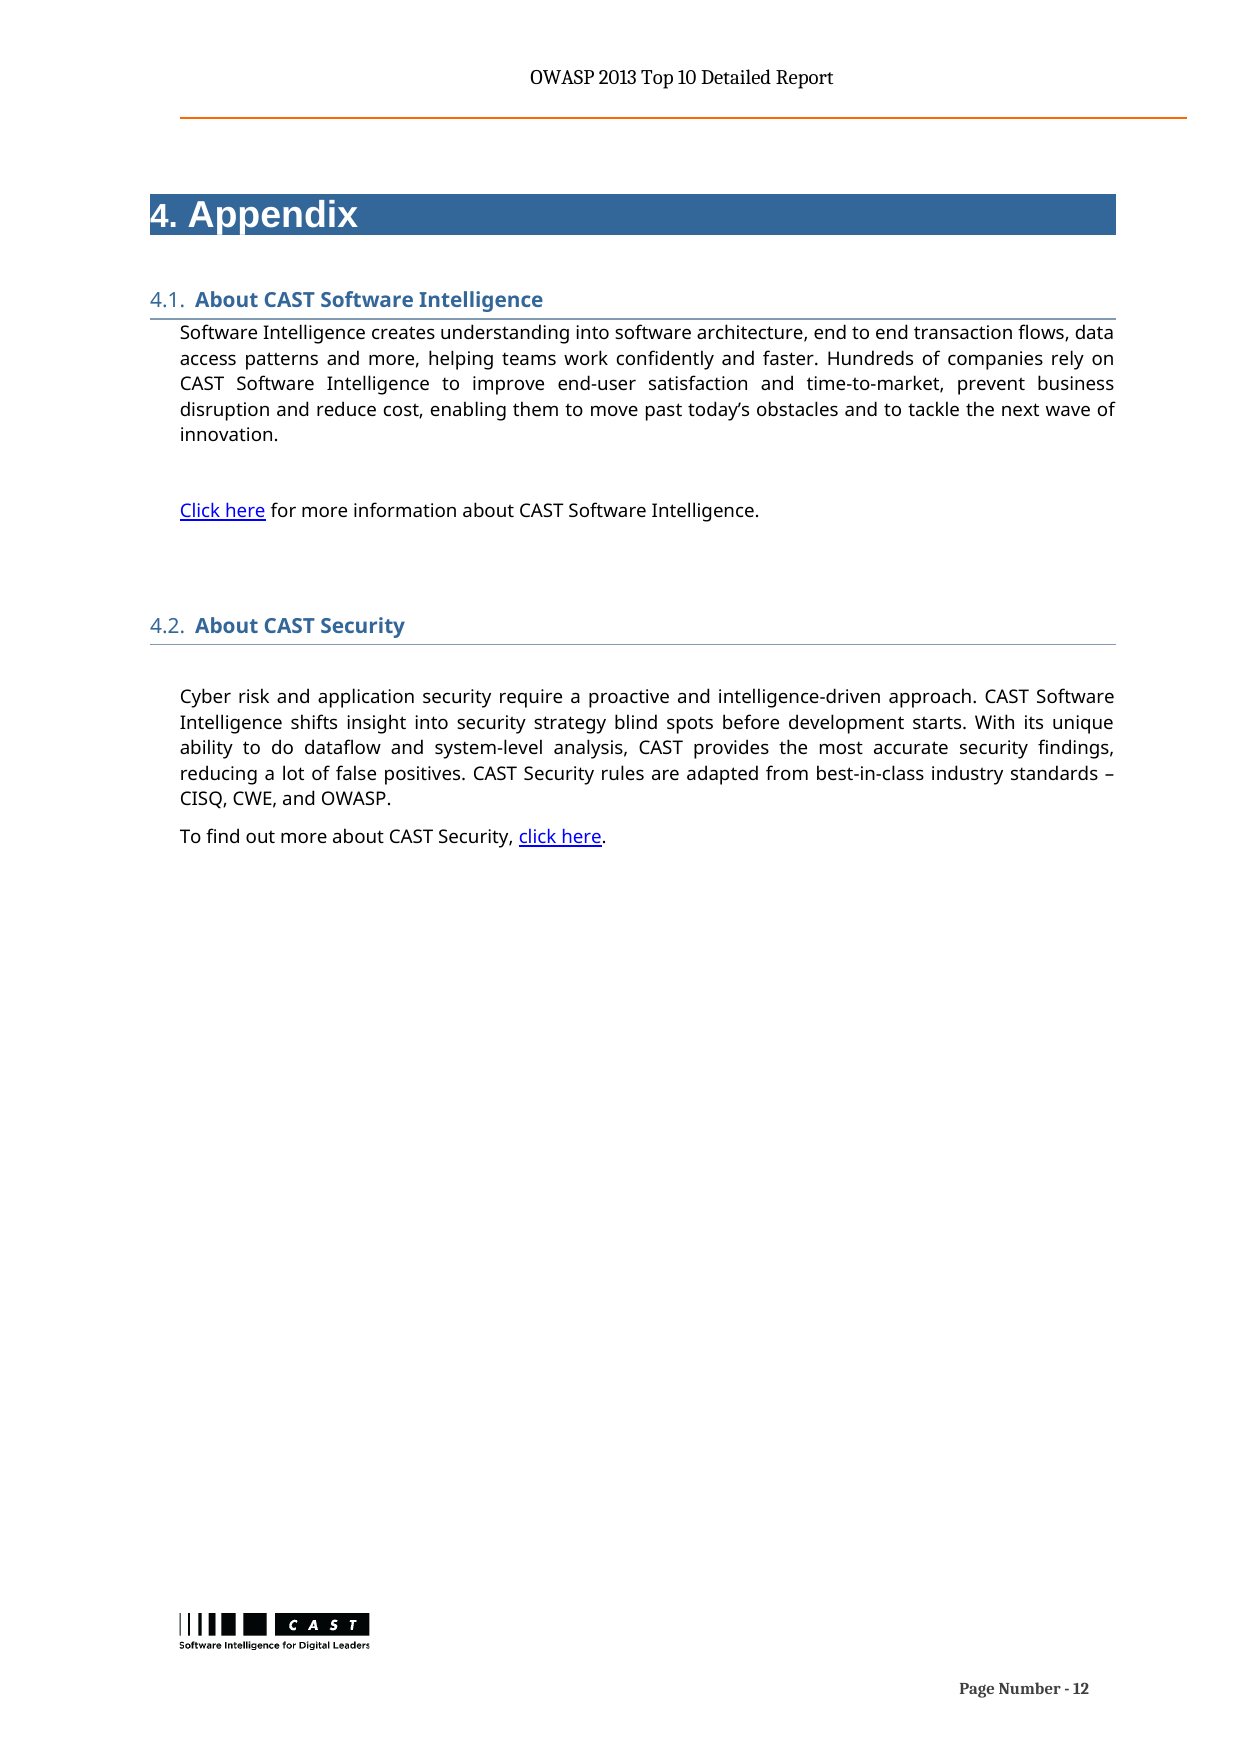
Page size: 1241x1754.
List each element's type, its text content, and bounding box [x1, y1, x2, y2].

subtitle About CAST Security [150, 611, 1116, 644]
subtitle Appendix [150, 194, 1116, 235]
text Cyber risk and application security require a proactive and intelligence-driven approach. CAST Software Intelligence shifts insight into security strategy blind spots before development starts. With its unique ability to do dataflow and system-level analysis, CAST provides the most accurate security findings, reducing a lot of false positives. CAST Security rules are adapted from best-in-class industry standards – CISQ, CWE, and OWASP. [179, 683, 1116, 811]
text Software Intelligence creates understanding into software architecture, end to end transaction flows, data access patterns and more, helping teams work confidently and faster. Hundreds of companies rely on CAST Software Intelligence to improve end-user satisfaction and time-to-market, prevent business disruption and reduce cost, enabling them to move past today’s obstacles and to tackle the next wave of innovation. [179, 320, 1116, 447]
picture [179, 1613, 370, 1651]
text Click here for more information about CAST Software Intelligence. [179, 498, 1116, 523]
subtitle About CAST Software Intelligence [150, 285, 1116, 318]
text To find out more about CAST Security, click here. [179, 823, 1116, 849]
